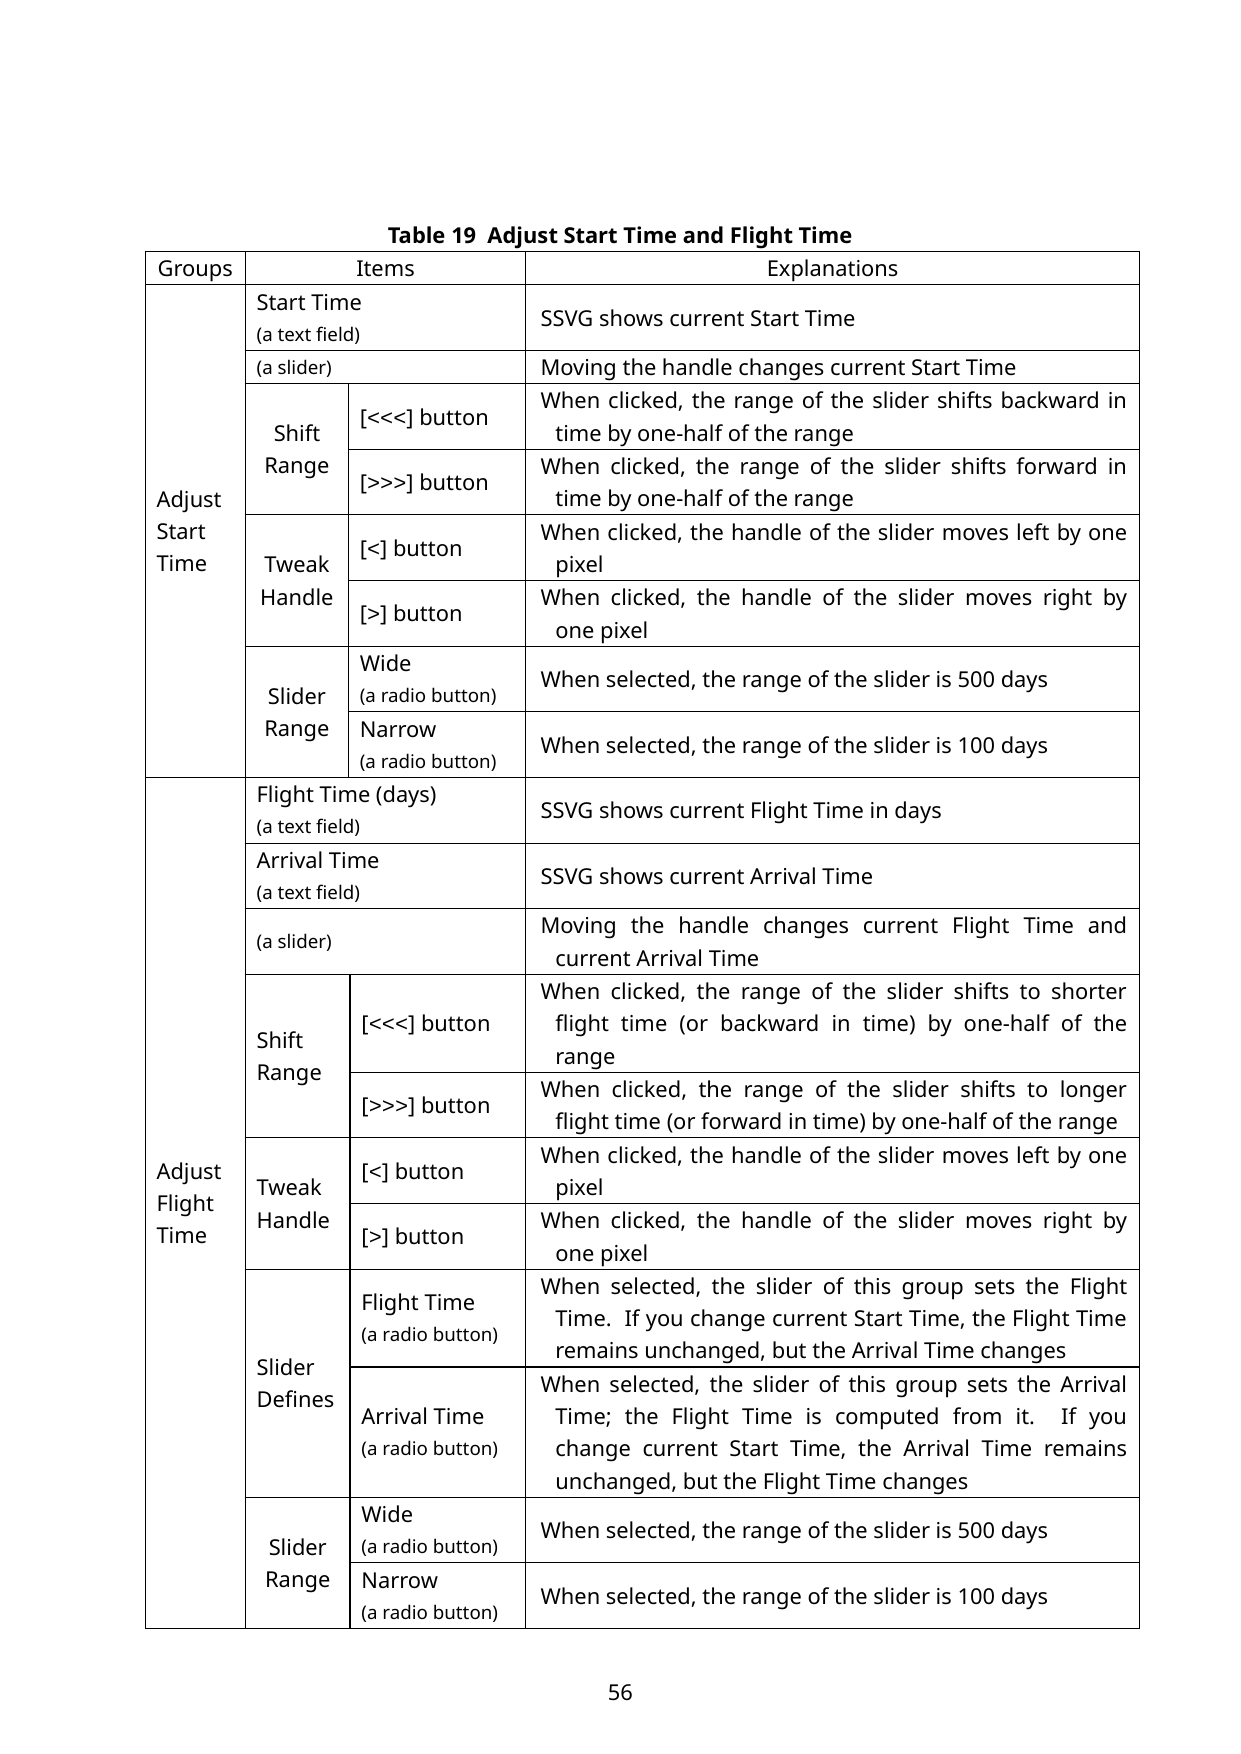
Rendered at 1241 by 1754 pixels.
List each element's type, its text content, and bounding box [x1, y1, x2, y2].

table_cell Slider Defines [246, 1270, 349, 1497]
table_cell [<<<] button [349, 384, 525, 449]
table_cell Narrow (a radio button) [349, 712, 525, 777]
table_header Explanations [526, 252, 1139, 284]
table_cell When clicked, the handle of the slider moves left by one pixel [526, 1138, 1139, 1203]
table_cell (a slider) [246, 351, 525, 383]
table_cell Start Time (a text field) [246, 285, 525, 350]
table_cell When selected, the range of the slider is 100 days [526, 712, 1139, 777]
table_cell When clicked, the handle of the slider moves right by one pixel [526, 1204, 1139, 1268]
table_cell When selected, the slider of this group sets the Arrival Time; the Flight Time is computed from it. If you change current Start Time, the Arrival Time remains unchanged, but the Flight Time changes [526, 1368, 1139, 1497]
table_cell SSVG shows current Start Time [526, 285, 1139, 350]
table_cell Slider Range [246, 647, 348, 777]
table_cell SSVG shows current Arrival Time [526, 844, 1139, 908]
table_cell SSVG shows current Flight Time in days [526, 778, 1139, 842]
table_cell When clicked, the range of the slider shifts backward in time by one-half of the range [526, 384, 1139, 449]
table_cell When selected, the range of the slider is 100 days [526, 1563, 1139, 1628]
table_cell Adjust Flight Time [146, 778, 245, 1628]
table_cell When clicked, the handle of the slider moves left by one pixel [526, 515, 1139, 580]
table_cell When selected, the slider of this group sets the Flight Time. If you change current Start Time, the Flight Time remains unchanged, but the Arrival Time changes [526, 1270, 1139, 1366]
table_cell [>>>] button [351, 1073, 525, 1137]
table_cell Moving the handle changes current Start Time [526, 351, 1139, 383]
table_cell When clicked, the range of the slider shifts forward in time by one-half of the range [526, 450, 1139, 514]
table_cell Tweak Handle [246, 1138, 349, 1268]
table_cell Slider Range [246, 1498, 349, 1628]
table_cell [<] button [349, 515, 525, 580]
table_cell Arrival Time (a text field) [246, 844, 525, 908]
table_cell Narrow (a radio button) [351, 1563, 525, 1628]
table_cell When selected, the range of the slider is 500 days [526, 647, 1139, 711]
table_cell [>] button [349, 581, 525, 646]
table_cell When selected, the range of the slider is 500 days [526, 1498, 1139, 1562]
table_cell Shift Range [246, 975, 349, 1137]
table_cell (a slider) [246, 909, 525, 974]
table_cell Arrival Time (a radio button) [351, 1368, 525, 1497]
table_header Items [246, 252, 525, 284]
table_cell Flight Time (days) (a text field) [246, 778, 525, 842]
table_cell Adjust Start Time [146, 285, 245, 777]
table_cell Moving the handle changes current Flight Time and current Arrival Time [526, 909, 1139, 974]
table_cell Wide (a radio button) [349, 647, 525, 711]
table_cell Flight Time (a radio button) [351, 1270, 525, 1366]
table_cell [<<<] button [351, 975, 525, 1072]
table_cell When clicked, the handle of the slider moves right by one pixel [526, 581, 1139, 646]
table_cell [>>>] button [349, 450, 525, 514]
table_cell When clicked, the range of the slider shifts to longer flight time (or forward in time) by one-half of the range [526, 1073, 1139, 1137]
table_header Groups [146, 252, 245, 284]
table_cell Shift Range [246, 384, 348, 514]
table_cell Tweak Handle [246, 515, 348, 646]
text Table 19 Adjust Start Time and Flight Time [112, 218, 1128, 251]
table_cell [<] button [351, 1138, 525, 1203]
table_cell [>] button [351, 1204, 525, 1268]
table_cell When clicked, the range of the slider shifts to shorter flight time (or backward in time) by one-half of the range [526, 975, 1139, 1072]
table_cell Wide (a radio button) [351, 1498, 525, 1562]
